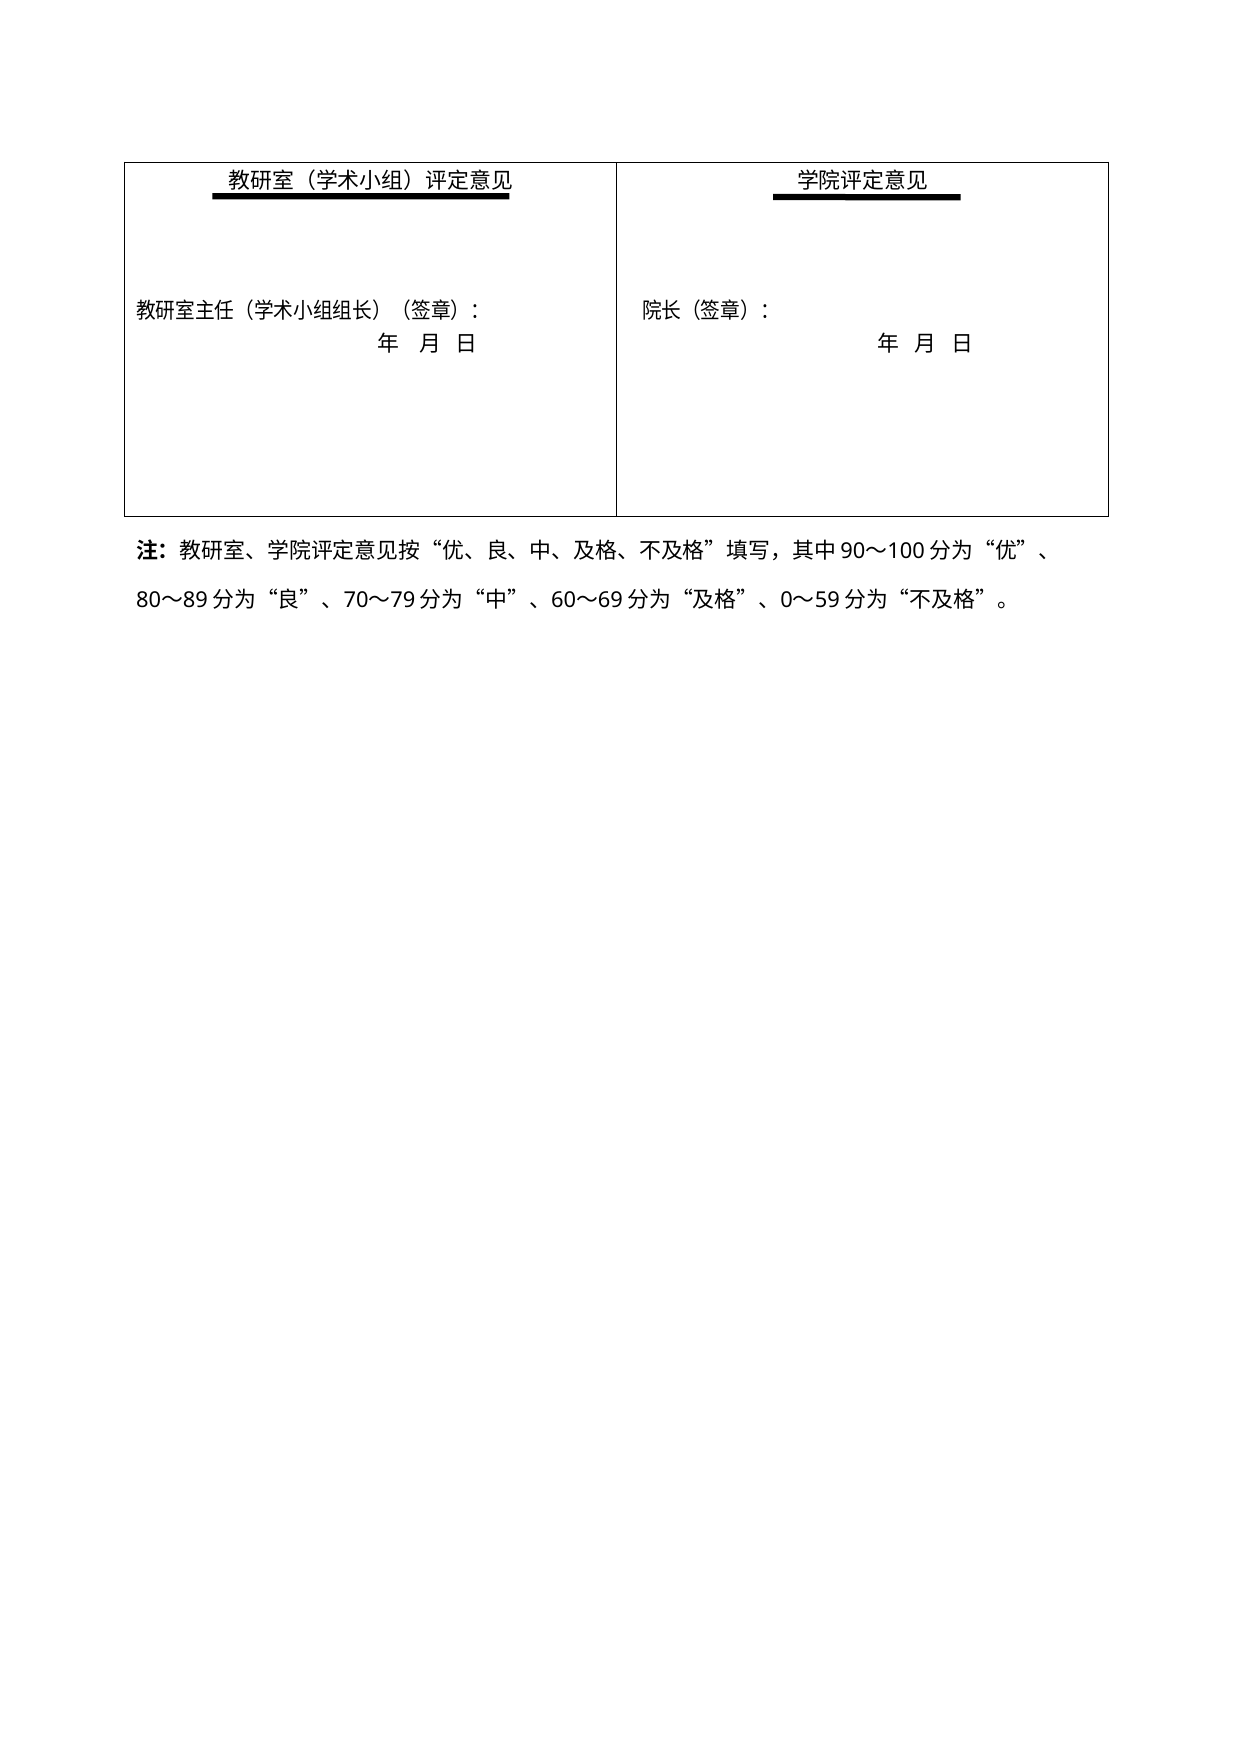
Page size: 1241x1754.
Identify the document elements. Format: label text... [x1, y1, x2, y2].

text 注：教研室、学院评定意见按“优、良、中、及格、不及格”填写，其中90～100分为“优”、 [136, 533, 1104, 566]
text 80～89分为“良”、70～79分为“中”、60～69分为“及格”、0～59分为“不及格”。 [136, 582, 1104, 614]
table_cell 教研室（学术小组）评定意见 教研室主任（学术小组组长）（签章）： 年 月 日 [125, 163, 616, 516]
table_cell 学院评定意见 院长（签章）： 年 月 日 [617, 163, 1108, 516]
